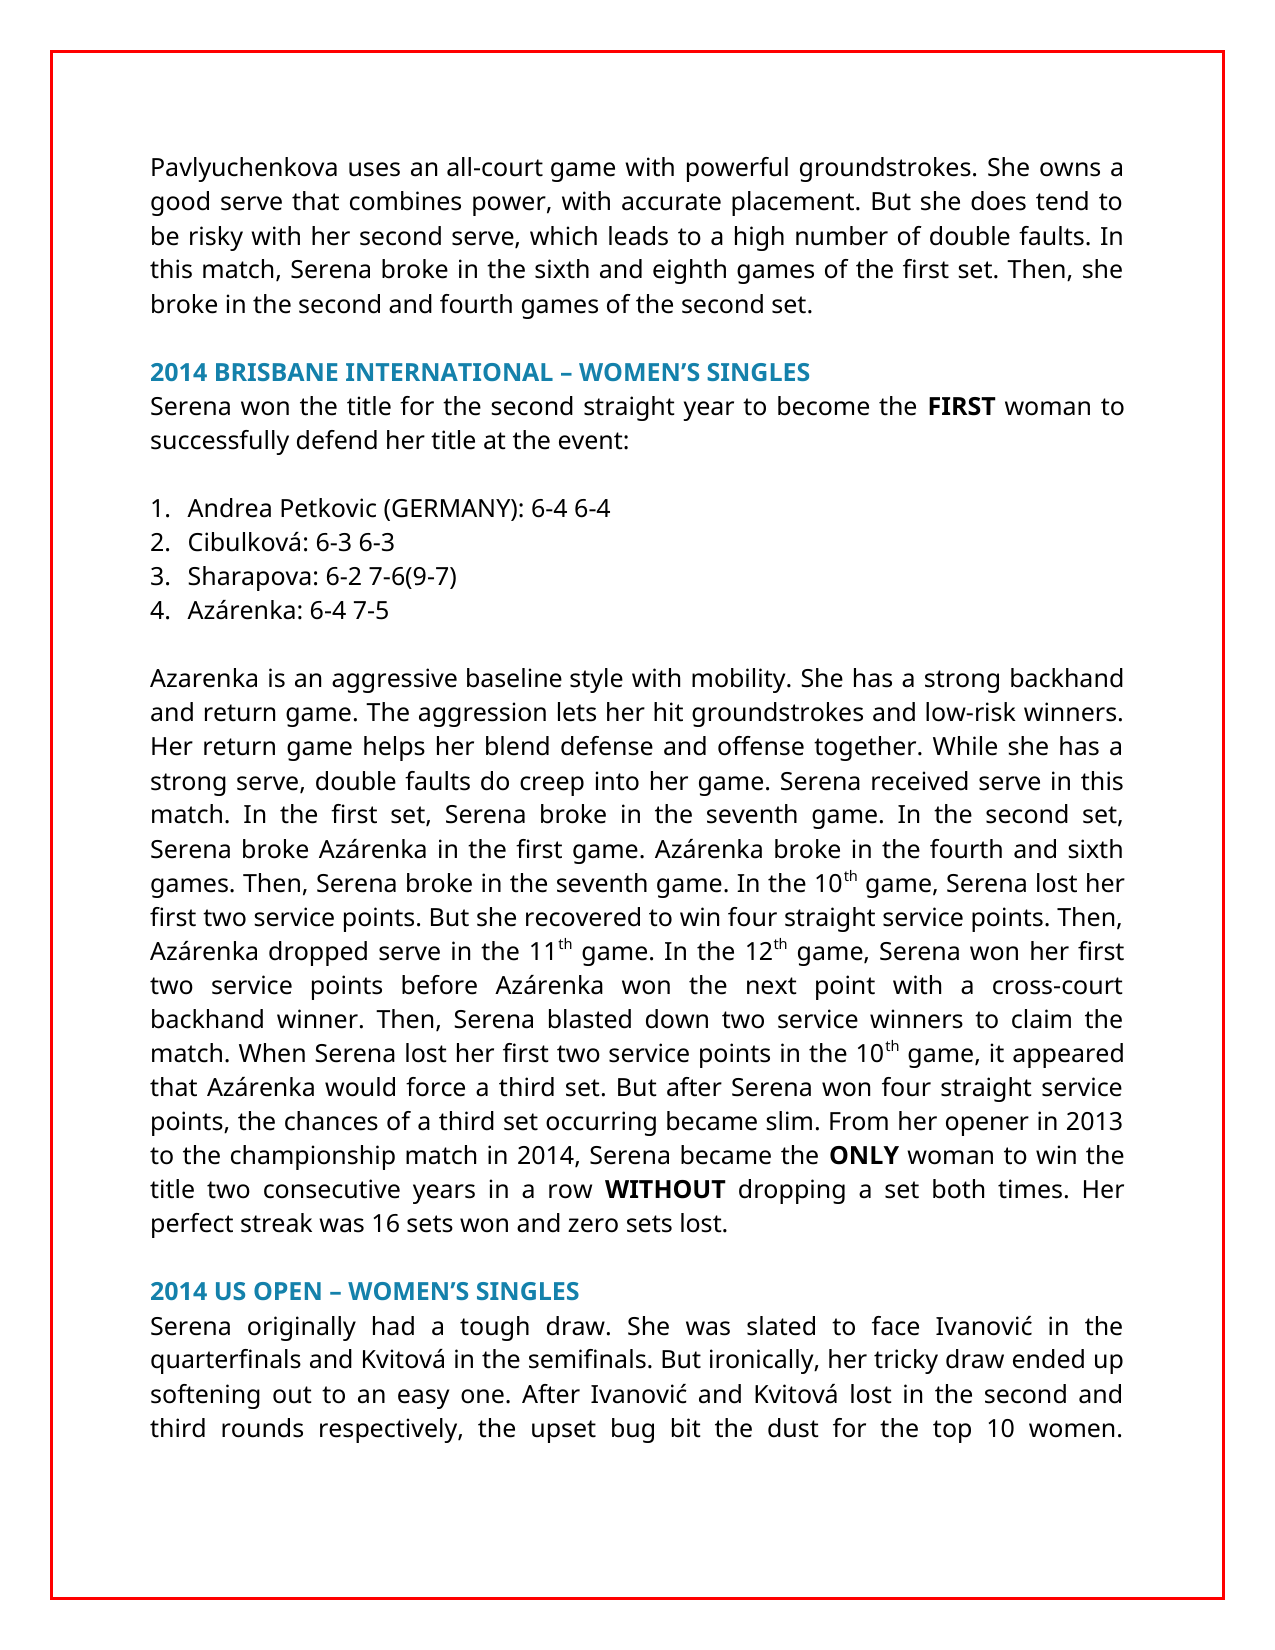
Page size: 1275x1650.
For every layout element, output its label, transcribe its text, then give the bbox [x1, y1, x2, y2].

text Azarenka is an aggressive baseline style with mobility. She has a strong backhand and return game. The aggression lets her hit groundstrokes and low-risk winners. Her return game helps her blend defense and offense together. While she has a strong serve, double faults do creep into her game. Serena received serve in this match. In the first set, Serena broke in the seventh game. In the second set, Serena broke Azárenka in the first game. Azárenka broke in the fourth and sixth games. Then, Serena broke in the seventh game. In the 10th game, Serena lost her first two service points. But she recovered to win four straight service points. Then, Azárenka dropped serve in the 11th game. In the 12th game, Serena won her first two service points before Azárenka won the next point with a cross-court backhand winner. Then, Serena blasted down two service winners to claim the match. When Serena lost her first two service points in the 10th game, it appeared that Azárenka would force a third set. But after Serena won four straight service points, the chances of a third set occurring became slim. From her opener in 2013 to the championship match in 2014, Serena became the ONLY woman to win the title two consecutive years in a row WITHOUT dropping a set both times. Her perfect streak was 16 sets won and zero sets lost. [150, 661, 1125, 1240]
list Azárenka: 6-4 7-5 [150, 593, 1125, 627]
text Serena won the title for the second straight year to become the FIRST woman to successfully defend her title at the event: [150, 388, 1125, 457]
subtitle 2014 BRISBANE INTERNATIONAL – WOMEN’S SINGLES [150, 354, 1125, 388]
list Cibulková: 6-3 6-3 [150, 525, 1125, 559]
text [150, 1308, 1125, 1444]
list Sharapova: 6-2 7-6(9-7) [150, 559, 1125, 593]
list Andrea Petkovic (GERMANY): 6-4 6-4 [150, 491, 1125, 525]
subtitle 2014 US OPEN – WOMEN’S SINGLES [150, 1274, 1125, 1308]
text Pavlyuchenkova uses an all-court game with powerful groundstrokes. She owns a good serve that combines power, with accurate placement. But she does tend to be risky with her second serve, which leads to a high number of double faults. In this match, Serena broke in the sixth and eighth games of the first set. Then, she broke in the second and fourth games of the second set. [150, 150, 1125, 320]
